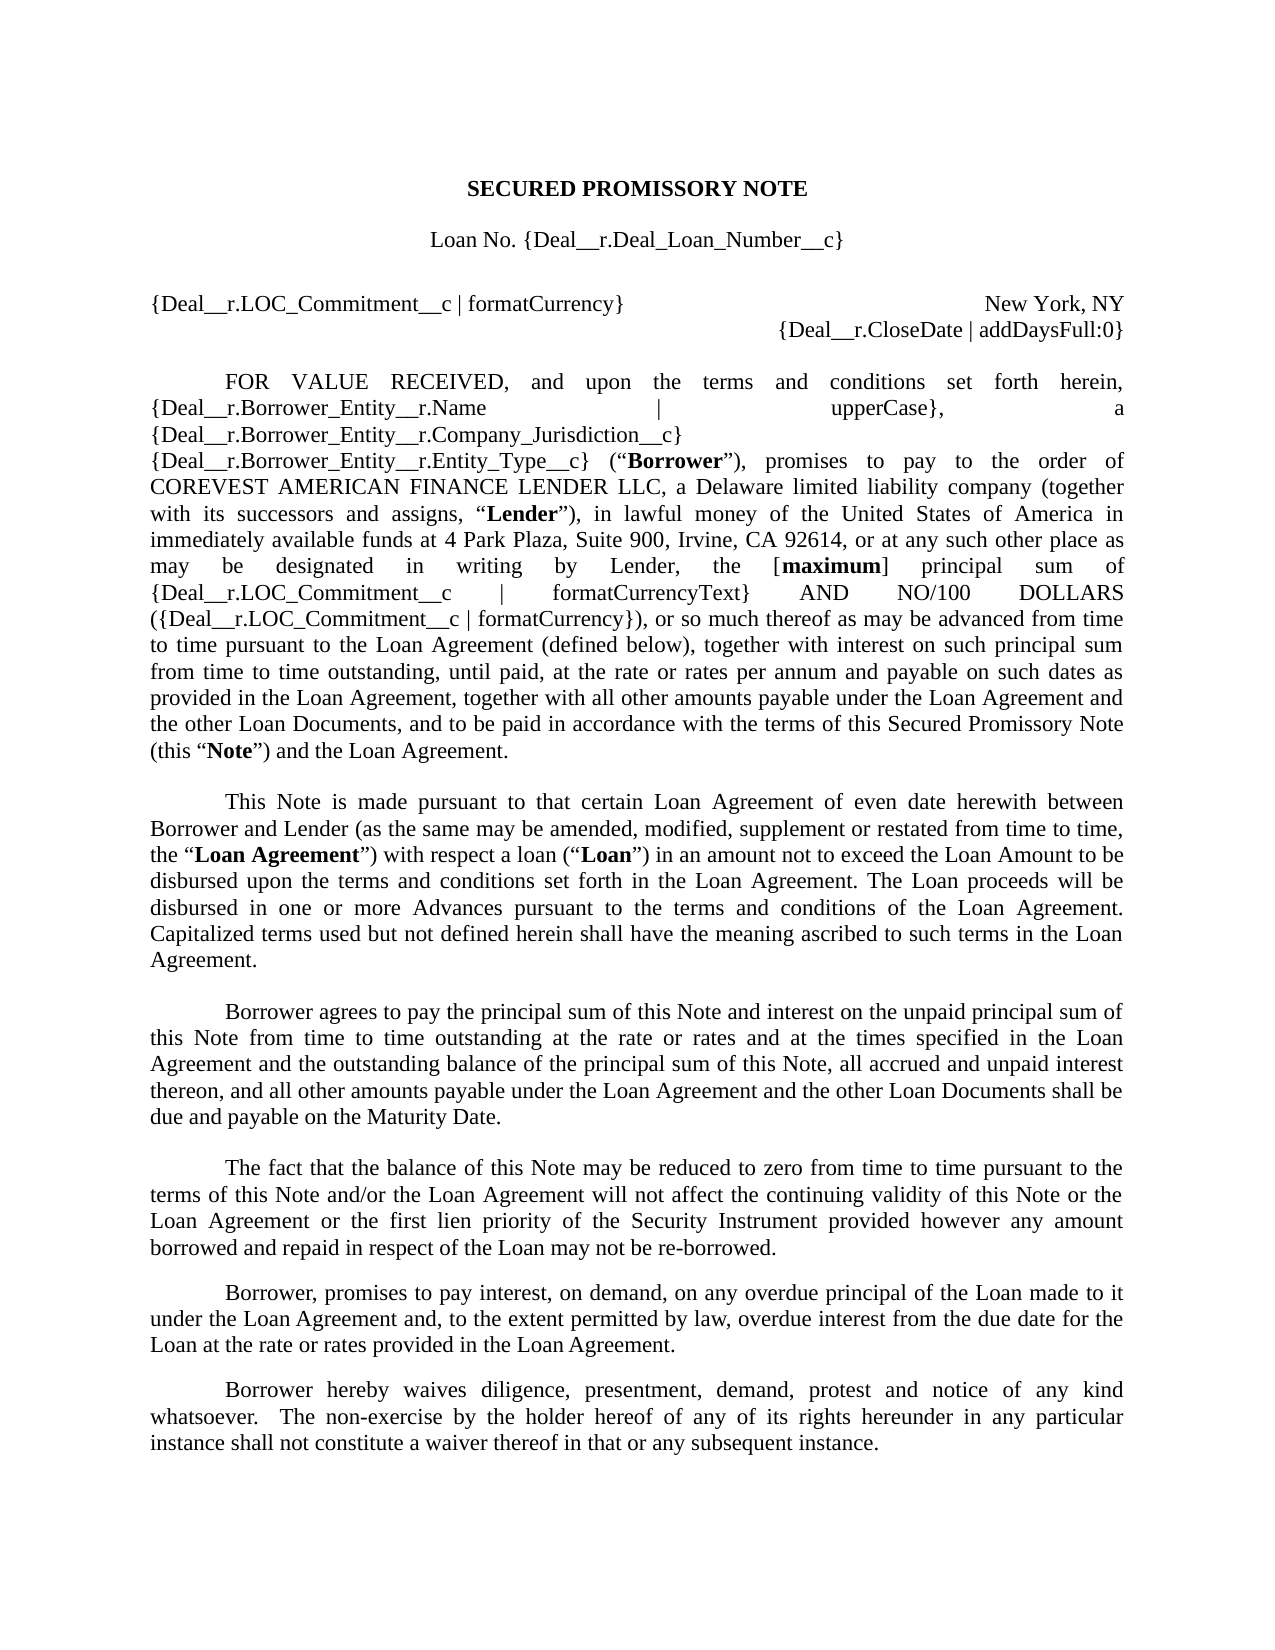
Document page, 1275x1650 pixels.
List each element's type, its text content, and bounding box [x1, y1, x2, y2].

text {Deal__r.LOC_Commitment__c | formatCurrency} New York, NY {Deal__r.CloseDate | addDaysFull:0} [150, 290, 1125, 343]
text FOR VALUE RECEIVED, and upon the terms and conditions set forth herein, {Deal__r.Borrower_Entity__r.Name | upperCase}, a {Deal__r.Borrower_Entity__r.Company_Jurisdiction__c} {Deal__r.Borrower_Entity__r.Entity_Type__c} (“Borrower”), promises to pay to the order of COREVEST AMERICAN FINANCE LENDER LLC, a Delaware limited liability company (together with its successors and assigns, “Lender”), in lawful money of the United States of America in immediately available funds at 4 Park Plaza, Suite 900, Irvine, CA 92614, or at any such other place as may be designated in writing by Lender, the [maximum] principal sum of {Deal__r.LOC_Commitment__c | formatCurrencyText} AND NO/100 DOLLARS ({Deal__r.LOC_Commitment__c | formatCurrency}), or so much thereof as may be advanced from time to time pursuant to the Loan Agreement (defined below), together with interest on such principal sum from time to time outstanding, until paid, at the rate or rates per annum and payable on such dates as provided in the Loan Agreement, together with all other amounts payable under the Loan Agreement and the other Loan Documents, and to be paid in accordance with the terms of this Secured Promissory Note (this “Note”) and the Loan Agreement. [150, 368, 1125, 763]
subtitle The fact that the balance of this Note may be reduced to zero from time to time pursuant to the terms of this Note and/or the Loan Agreement will not affect the continuing validity of this Note or the Loan Agreement or the first lien priority of the Security Instrument provided however any amount borrowed and repaid in respect of the Loan may not be re-borrowed. [150, 1154, 1125, 1260]
text SECURED PROMISSORY NOTE [150, 175, 1125, 201]
subtitle This Note is made pursuant to that certain Loan Agreement of even date herewith between Borrower and Lender (as the same may be amended, modified, supplement or restated from time to time, the “Loan Agreement”) with respect a loan (“Loan”) in an amount not to exceed the Loan Amount to be disbursed upon the terms and conditions set forth in the Loan Agreement. The Loan proceeds will be disbursed in one or more Advances pursuant to the terms and conditions of the Loan Agreement. Capitalized terms used but not defined herein shall have the meaning ascribed to such terms in the Loan Agreement. [150, 788, 1125, 973]
text Borrower hereby waives diligence, presentment, demand, protest and notice of any kind whatsoever. The non-exercise by the holder hereof of any of its rights hereunder in any particular instance shall not constitute a waiver thereof in that or any subsequent instance. [150, 1376, 1125, 1456]
text Borrower, promises to pay interest, on demand, on any overdue principal of the Loan made to it under the Loan Agreement and, to the extent permitted by law, overdue interest from the due date for the Loan at the rate or rates provided in the Loan Agreement. [150, 1279, 1125, 1358]
text Loan No. {Deal__r.Deal_Loan_Number__c} [150, 226, 1125, 253]
subtitle Borrower agrees to pay the principal sum of this Note and interest on the unpaid principal sum of this Note from time to time outstanding at the rate or rates and at the times specified in the Loan Agreement and the outstanding balance of the principal sum of this Note, all accrued and unpaid interest thereon, and all other amounts payable under the Loan Agreement and the other Loan Documents shall be due and payable on the Maturity Date. [150, 998, 1125, 1129]
